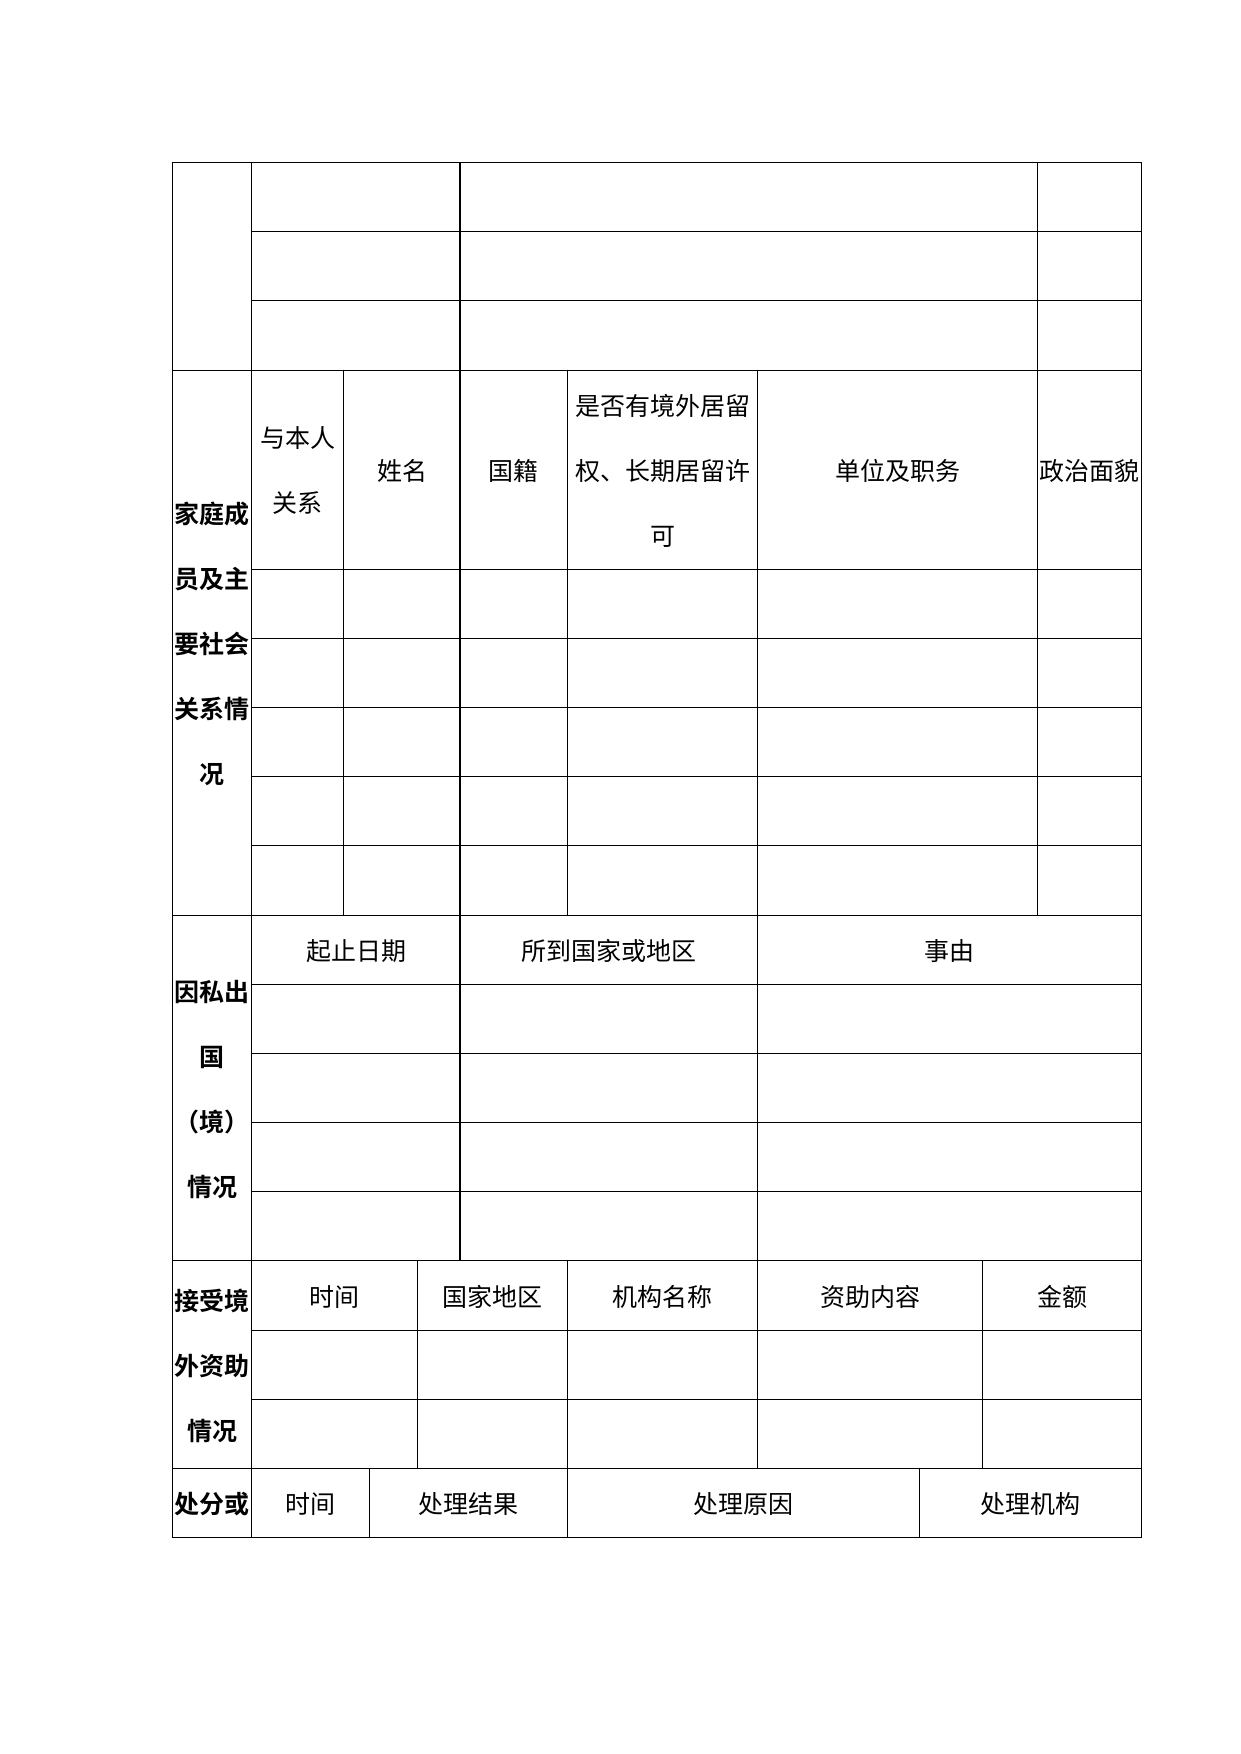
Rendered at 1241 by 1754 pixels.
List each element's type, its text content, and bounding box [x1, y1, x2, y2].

table_cell [461, 1054, 757, 1122]
table_cell [758, 985, 1141, 1053]
table_cell [568, 639, 757, 707]
table_cell [461, 232, 1037, 300]
table_cell [461, 846, 567, 914]
table_cell [252, 1192, 459, 1260]
table_cell [568, 777, 757, 845]
table_cell [758, 777, 1037, 845]
table_cell [758, 708, 1037, 776]
table_cell [344, 846, 459, 914]
table_cell [568, 846, 757, 914]
table_cell [461, 1192, 757, 1260]
table_cell [758, 1123, 1141, 1191]
table_cell [983, 1331, 1141, 1399]
table_cell [568, 570, 757, 638]
table_cell 处理原因 [568, 1469, 919, 1537]
table_cell [252, 777, 343, 845]
table_cell 事由 [758, 916, 1141, 984]
table_cell 单位及职务 [758, 371, 1037, 569]
table_cell [461, 1123, 757, 1191]
table_cell 政治面貌 [1038, 371, 1141, 569]
table_cell 接受境外资助情况 [173, 1261, 251, 1468]
table_cell [1038, 301, 1141, 369]
table_cell [461, 985, 757, 1053]
table_cell [758, 639, 1037, 707]
table_cell [1038, 846, 1141, 914]
table_cell [461, 163, 1037, 231]
table_cell 资助内容 [758, 1261, 982, 1329]
table_cell 是否有境外居留权、长期居留许可 [568, 371, 757, 569]
table_cell 处理机构 [920, 1469, 1141, 1537]
table_cell [758, 570, 1037, 638]
table_cell 姓名 [344, 371, 459, 569]
table_cell [983, 1400, 1141, 1468]
table_cell [461, 570, 567, 638]
table_cell 时间 [252, 1469, 369, 1537]
table_cell [568, 1331, 757, 1399]
table_cell 因私出国（境）情况 [173, 916, 251, 1260]
table_cell [344, 570, 459, 638]
table_cell [758, 1400, 982, 1468]
table_cell 处分或者违法犯罪记录 [173, 1469, 251, 1537]
table_cell [252, 846, 343, 914]
table_cell [252, 163, 459, 231]
table_cell 金额 [983, 1261, 1141, 1329]
table_cell [568, 708, 757, 776]
table_cell 时间 [252, 1261, 417, 1329]
table_cell [252, 301, 459, 369]
table_cell [344, 708, 459, 776]
table_cell [758, 1192, 1141, 1260]
table_cell [344, 777, 459, 845]
table_cell [461, 777, 567, 845]
table_cell [461, 301, 1037, 369]
table_cell 处理结果 [370, 1469, 567, 1537]
table_cell [252, 232, 459, 300]
table_cell [252, 570, 343, 638]
table_cell [252, 639, 343, 707]
table_cell [1038, 163, 1141, 231]
table_cell [252, 1400, 417, 1468]
table_cell [568, 1400, 757, 1468]
table_cell [252, 708, 343, 776]
table_cell 国籍 [461, 371, 567, 569]
table_cell 起止日期 [252, 916, 459, 984]
table_cell [461, 639, 567, 707]
table_cell [252, 1123, 459, 1191]
table_cell [252, 1331, 417, 1399]
table_cell [1038, 777, 1141, 845]
table_cell [1038, 639, 1141, 707]
table_cell 家庭成员及主要社会关系情况 [173, 371, 251, 914]
table_cell [418, 1331, 567, 1399]
table_cell [1038, 708, 1141, 776]
table_cell [344, 639, 459, 707]
table_cell [1038, 232, 1141, 300]
table_cell [418, 1400, 567, 1468]
table_cell [252, 1054, 459, 1122]
table_cell [461, 708, 567, 776]
table_cell [758, 1331, 982, 1399]
table_cell 与本人 关系 [252, 371, 343, 569]
table_cell [758, 846, 1037, 914]
table_cell 国家地区 [418, 1261, 567, 1329]
table_cell 机构名称 [568, 1261, 757, 1329]
table_cell [1038, 570, 1141, 638]
table_cell 所到国家或地区 [461, 916, 757, 984]
table_cell [252, 985, 459, 1053]
table_cell [758, 1054, 1141, 1122]
